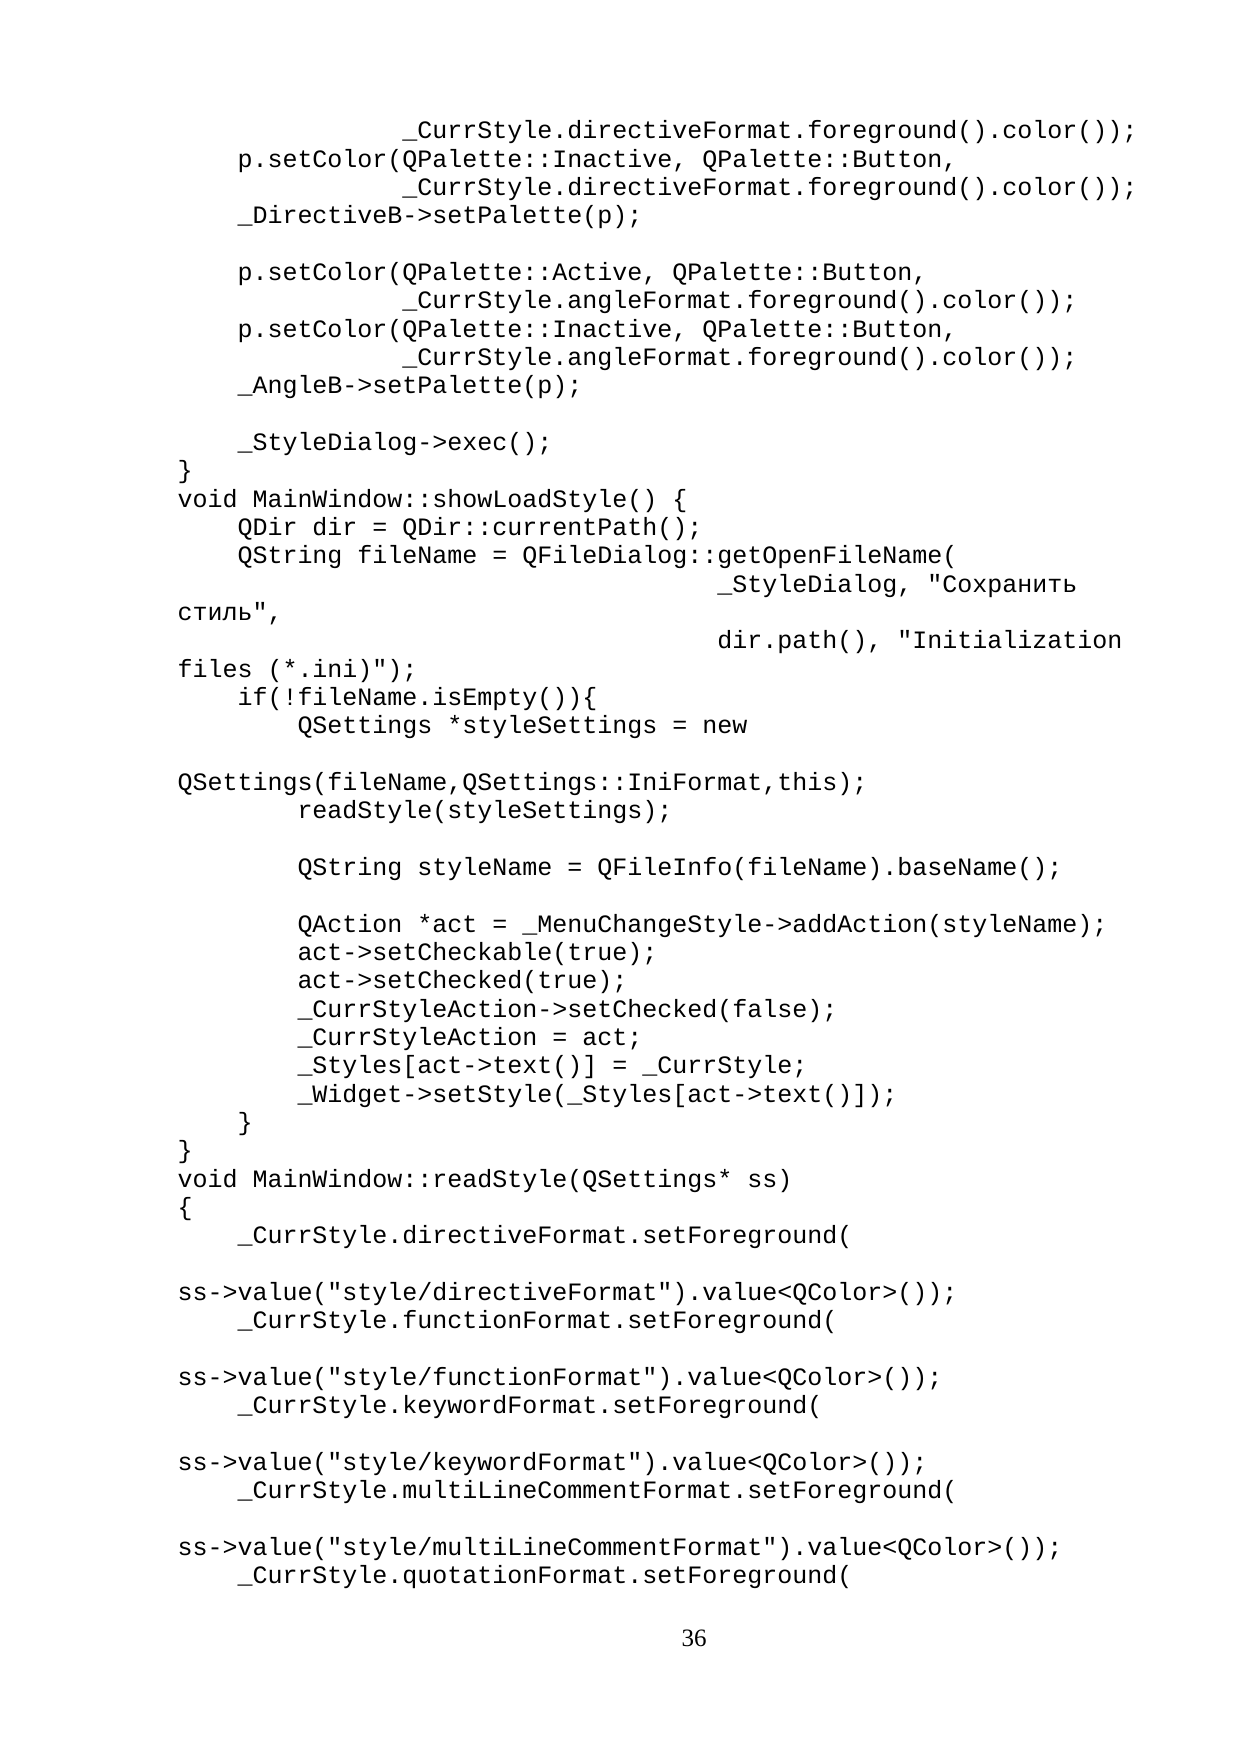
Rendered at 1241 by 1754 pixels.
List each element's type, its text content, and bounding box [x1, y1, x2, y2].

text act->setCheckable(true); [177, 940, 1152, 968]
text } [177, 458, 1152, 486]
text ss->value("style/keywordFormat").value<QColor>()); [177, 1421, 1152, 1478]
text p.setColor(QPalette::Active, QPalette::Button, [177, 260, 1152, 288]
text _CurrStyleAction = act; [177, 1025, 1152, 1053]
text QString fileName = QFileDialog::getOpenFileName( [177, 543, 1152, 571]
text ss->value("style/functionFormat").value<QColor>()); [177, 1336, 1152, 1393]
text QSettings *styleSettings = new [177, 713, 1152, 741]
text _CurrStyle.quotationFormat.setForeground( [177, 1563, 1152, 1591]
text { [177, 1195, 1152, 1223]
text _CurrStyle.multiLineCommentFormat.setForeground( [177, 1478, 1152, 1506]
text } [177, 1110, 1152, 1138]
text p.setColor(QPalette::Inactive, QPalette::Button, [177, 316, 1152, 345]
text _StyleDialog->exec(); [177, 430, 1152, 458]
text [177, 146, 1152, 175]
text _DirectiveB->setPalette(p); [177, 203, 1152, 231]
text _Styles[act->text()] = _CurrStyle; [177, 1053, 1152, 1081]
text ss->value("style/directiveFormat").value<QColor>()); [177, 1251, 1152, 1308]
text QString styleName = QFileInfo(fileName).baseName(); [177, 855, 1152, 883]
text _CurrStyle.directiveFormat.foreground().color()); [177, 118, 1152, 146]
text _CurrStyle.directiveFormat.setForeground( [177, 1223, 1152, 1251]
text _AngleB->setPalette(p); [177, 373, 1152, 401]
text _Widget->setStyle(_Styles[act->text()]); [177, 1081, 1152, 1110]
text _StyleDialog, "Сохранить стиль", [177, 571, 1152, 628]
text QAction *act = _MenuChangeStyle->addAction(styleName); [177, 911, 1152, 940]
text _CurrStyle.functionFormat.setForeground( [177, 1308, 1152, 1336]
text _CurrStyle.keywordFormat.setForeground( [177, 1393, 1152, 1421]
text act->setChecked(true); [177, 968, 1152, 996]
text _CurrStyleAction->setChecked(false); [177, 996, 1152, 1025]
text QDir dir = QDir::currentPath(); [177, 515, 1152, 543]
text _CurrStyle.directiveFormat.foreground().color()); [177, 175, 1152, 203]
text readStyle(styleSettings); [177, 798, 1152, 826]
text QSettings(fileName,QSettings::IniFormat,this); [177, 741, 1152, 798]
text _CurrStyle.angleFormat.foreground().color()); [177, 288, 1152, 316]
text void MainWindow::showLoadStyle() { [177, 486, 1152, 515]
text void MainWindow::readStyle(QSettings* ss) [177, 1166, 1152, 1195]
text ss->value("style/multiLineCommentFormat").value<QColor>()); [177, 1506, 1152, 1563]
text _CurrStyle.angleFormat.foreground().color()); [177, 345, 1152, 373]
text dir.path(), "Initialization files (*.ini)"); [177, 628, 1152, 685]
text } [177, 1138, 1152, 1166]
text if(!fileName.isEmpty()){ [177, 685, 1152, 713]
